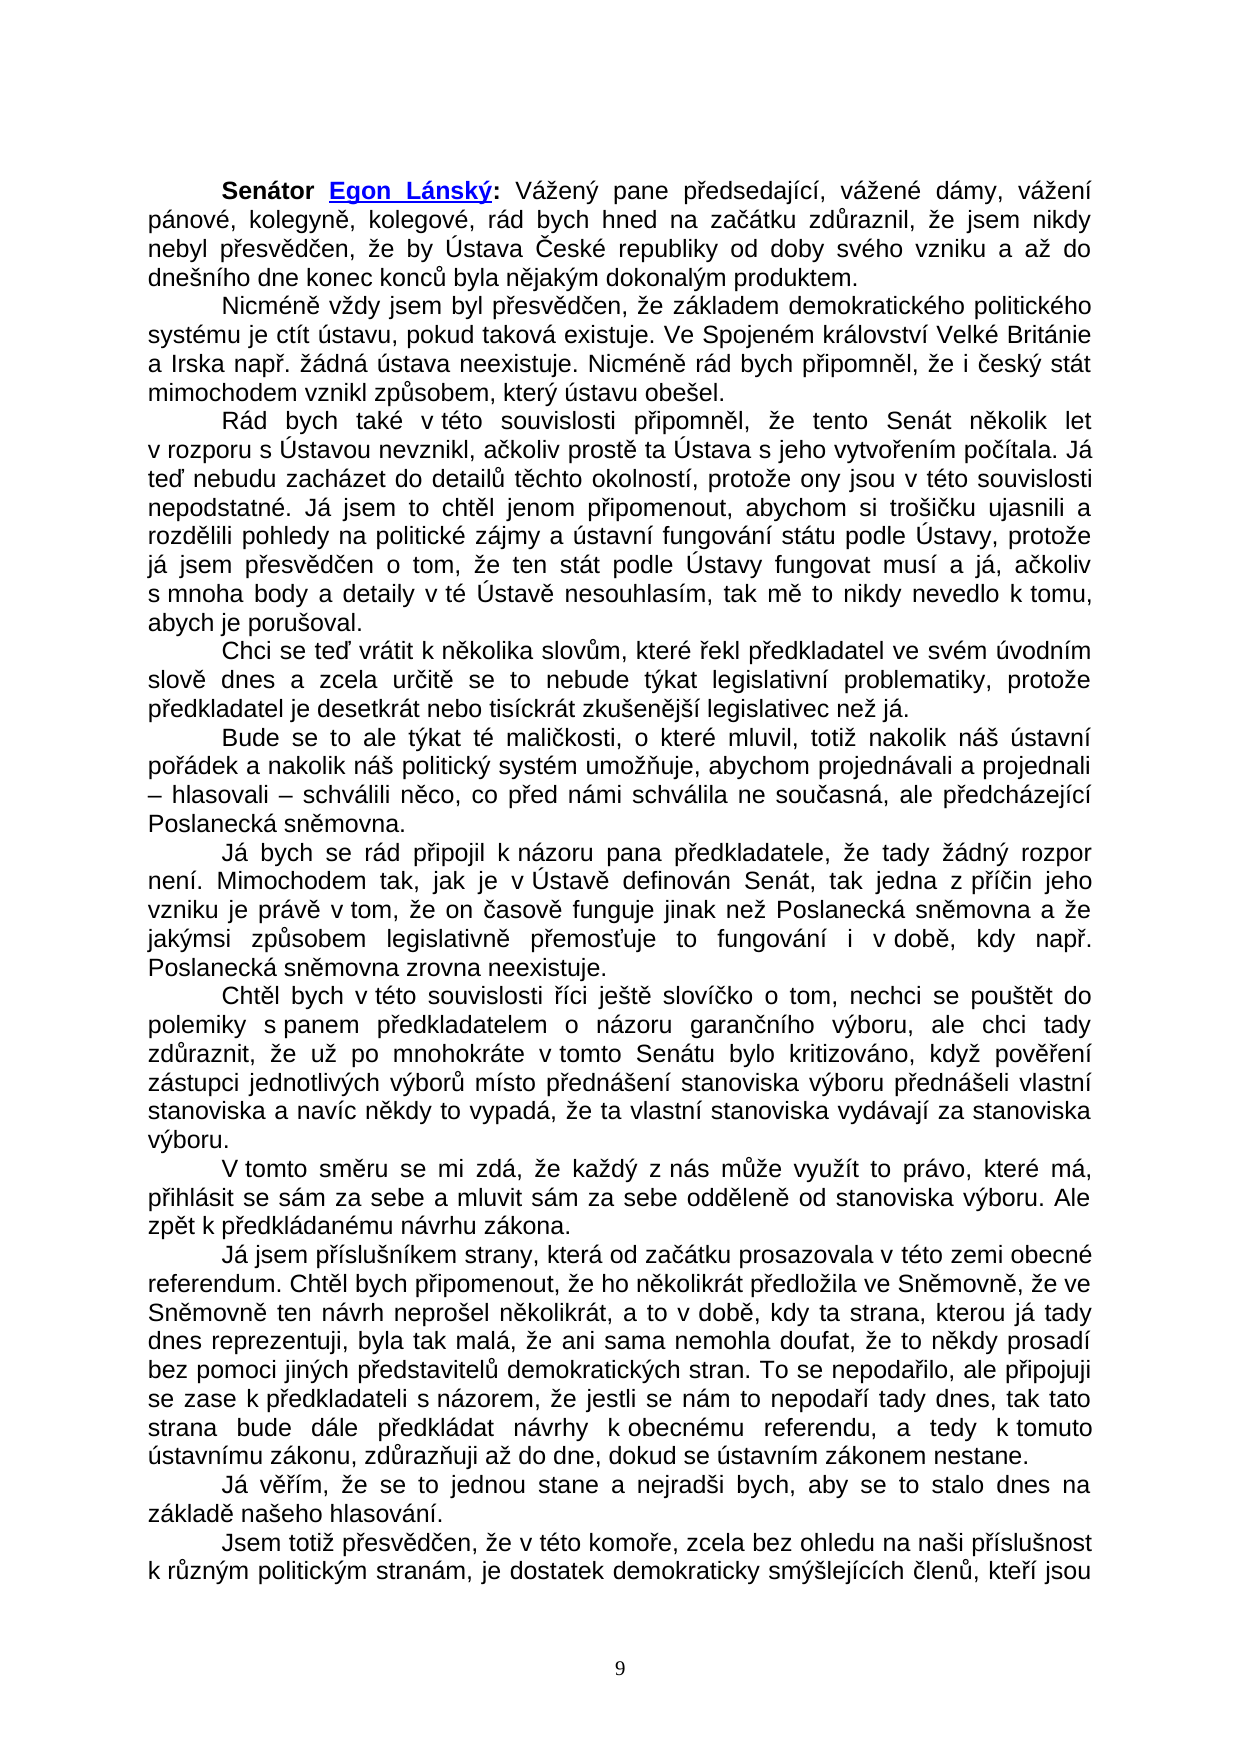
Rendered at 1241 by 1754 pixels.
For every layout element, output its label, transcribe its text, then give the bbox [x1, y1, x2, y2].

text Já bych se rád připojil k názoru pana předkladatele, že tady žádný rozpor není. Mimochodem tak, jak je v Ústavě definován Senát, tak jedna z příčin jeho vzniku je právě v tom, že on časově funguje jinak než Poslanecká sněmovna a že jakýmsi způsobem legislativně přemosťuje to fungování i v době, kdy např. Poslanecká sněmovna zrovna neexistuje. [148, 838, 1093, 981]
text Senátor Egon Lánský: Vážený pane předsedající, vážené dámy, vážení pánové, kolegyně, kolegové, rád bych hned na začátku zdůraznil, že jsem nikdy nebyl přesvědčen, že by Ústava České republiky od doby svého vzniku a až do dnešního dne konec konců byla nějakým dokonalým produktem. [148, 176, 1093, 291]
text Já věřím, že se to jednou stane a nejradši bych, aby se to stalo dnes na základě našeho hlasování. [148, 1470, 1093, 1528]
text Já jsem příslušníkem strany, která od začátku prosazovala v této zemi obecné referendum. Chtěl bych připomenout, že ho několikrát předložila ve Sněmovně, že ve Sněmovně ten návrh neprošel několikrát, a to v době, kdy ta strana, kterou já tady dnes reprezentuji, byla tak malá, že ani sama nemohla doufat, že to někdy prosadí bez pomoci jiných představitelů demokratických stran. To se nepodařilo, ale připojuji se zase k předkladateli s názorem, že jestli se nám to nepodaří tady dnes, tak tato strana bude dále předkládat návrhy k obecnému referendu, a tedy k tomuto ústavnímu zákonu, zdůrazňuji až do dne, dokud se ústavním zákonem nestane. [148, 1240, 1093, 1470]
text Chtěl bych v této souvislosti říci ještě slovíčko o tom, nechci se pouštět do polemiky s panem předkladatelem o názoru garančního výboru, ale chci tady zdůraznit, že už po mnohokráte v tomto Senátu bylo kritizováno, když pověření zástupci jednotlivých výborů místo přednášení stanoviska výboru přednášeli vlastní stanoviska a navíc někdy to vypadá, že ta vlastní stanoviska vydávají za stanoviska výboru. [148, 981, 1093, 1154]
text Nicméně vždy jsem byl přesvědčen, že základem demokratického politického systému je ctít ústavu, pokud taková existuje. Ve Spojeném království Velké Británie a Irska např. žádná ústava neexistuje. Nicméně rád bych připomněl, že i český stát mimochodem vznikl způsobem, který ústavu obešel. [148, 291, 1093, 406]
text Bude se to ale týkat té maličkosti, o které mluvil, totiž nakolik náš ústavní pořádek a nakolik náš politický systém umožňuje, abychom projednávali a projednali – hlasovali – schválili něco, co před námi schválila ne současná, ale předcházející Poslanecká sněmovna. [148, 723, 1093, 838]
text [148, 1528, 1093, 1585]
text Chci se teď vrátit k několika slovům, které řekl předkladatel ve svém úvodním slově dnes a zcela určitě se to nebude týkat legislativní problematiky, protože předkladatel je desetkrát nebo tisíckrát zkušenější legislativec než já. [148, 636, 1093, 723]
text V tomto směru se mi zdá, že každý z nás může využít to právo, které má, přihlásit se sám za sebe a mluvit sám za sebe odděleně od stanoviska výboru. Ale zpět k předkládanému návrhu zákona. [148, 1154, 1093, 1240]
text Rád bych také v této souvislosti připomněl, že tento Senát několik let v rozporu s Ústavou nevznikl, ačkoliv prostě ta Ústava s jeho vytvořením počítala. Já teď nebudu zacházet do detailů těchto okolností, protože ony jsou v této souvislosti nepodstatné. Já jsem to chtěl jenom připomenout, abychom si trošičku ujasnili a rozdělili pohledy na politické zájmy a ústavní fungování státu podle Ústavy, protože já jsem přesvědčen o tom, že ten stát podle Ústavy fungovat musí a já, ačkoliv s mnoha body a detaily v té Ústavě nesouhlasím, tak mě to nikdy nevedlo k tomu, abych je porušoval. [148, 406, 1093, 636]
